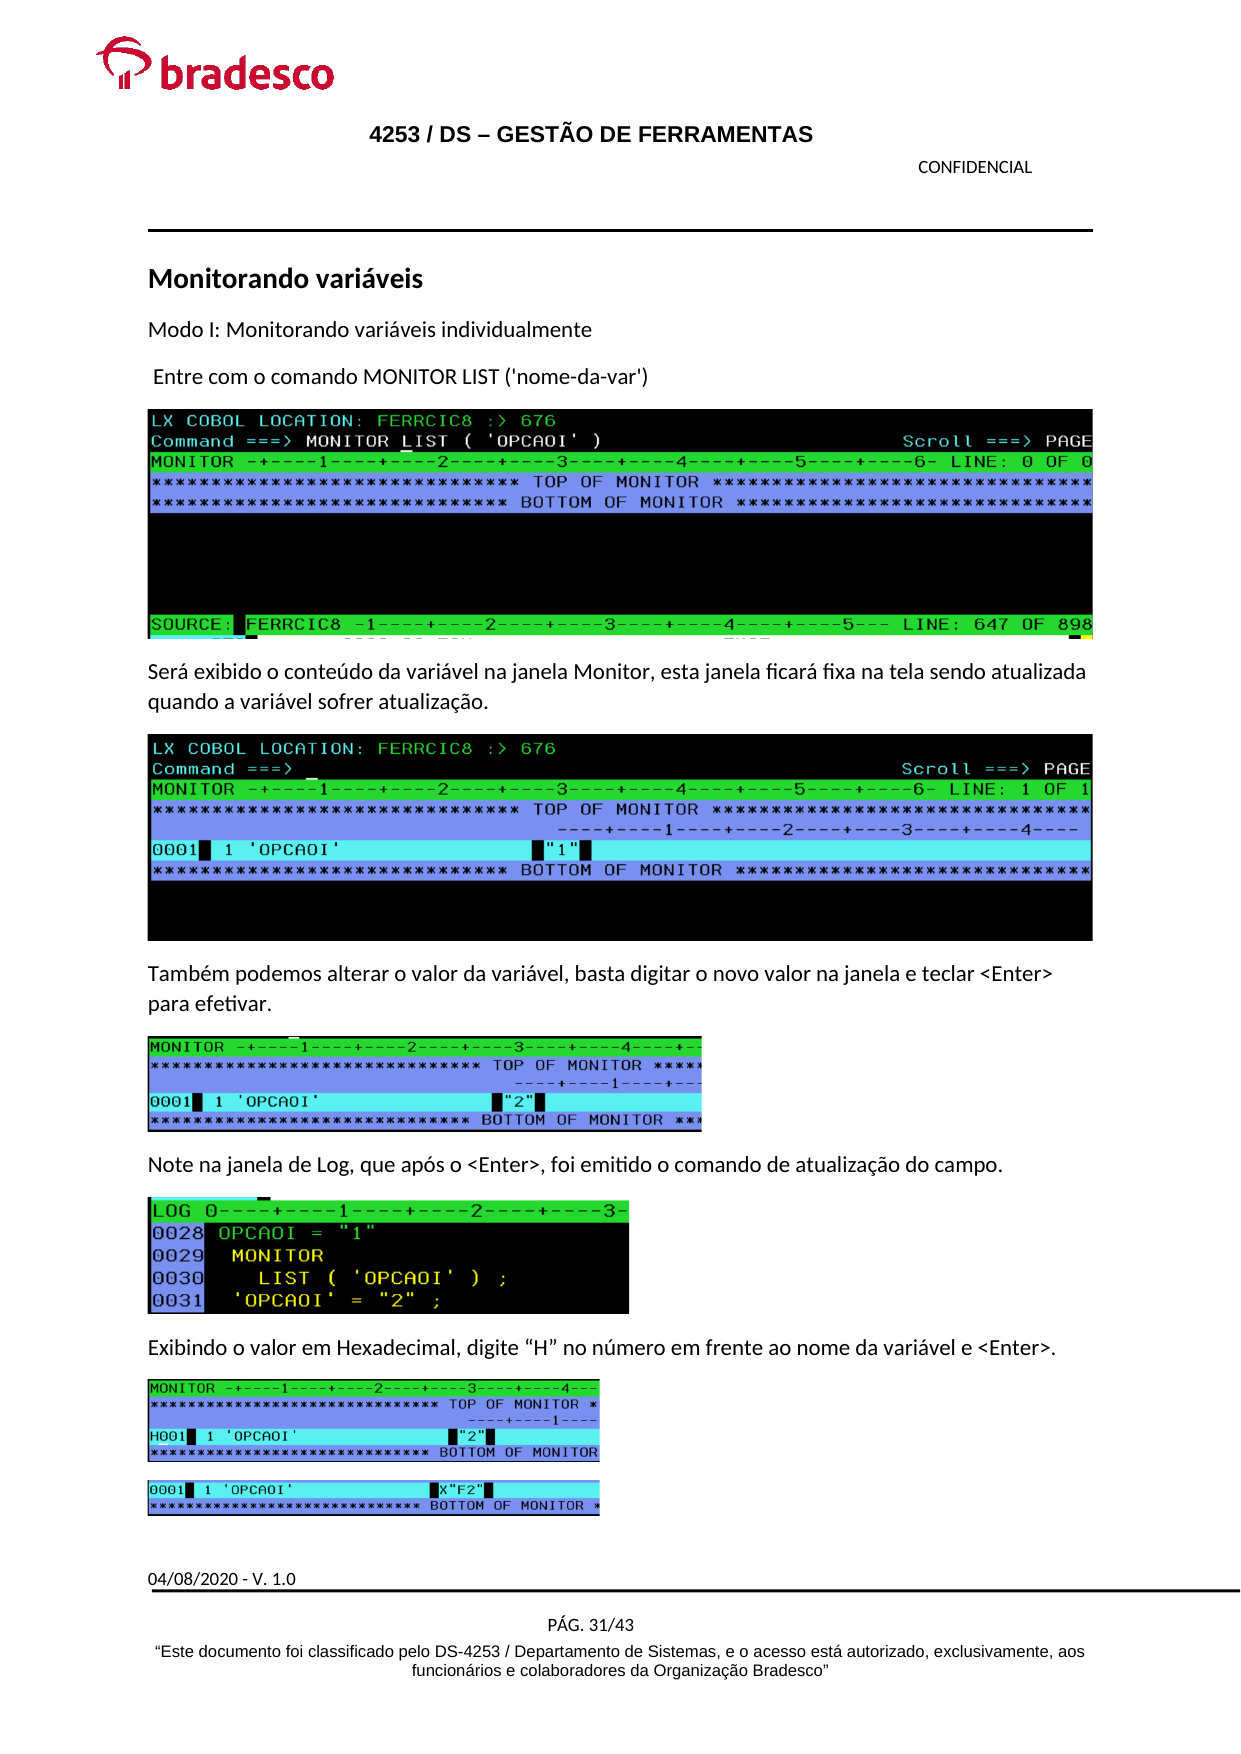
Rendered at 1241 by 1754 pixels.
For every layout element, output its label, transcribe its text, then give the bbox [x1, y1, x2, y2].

picture [147, 409, 1093, 639]
picture [78, 18, 351, 107]
text Também podemos alterar o valor da variável, basta digitar o novo valor na janela e teclar <Enter> para efetivar. [148, 959, 1093, 1017]
picture [147, 1197, 630, 1314]
text Monitorando variáveis [148, 260, 1093, 296]
picture [147, 1480, 600, 1516]
picture [147, 1036, 702, 1132]
text Note na janela de Log, que após o <Enter>, foi emitido o comando de atualização do campo. [148, 1150, 1093, 1178]
text Exibindo o valor em Hexadecimal, digite “H” no número em frente ao nome da variável e <Enter>. [148, 1333, 1093, 1361]
text Entre com o comando MONITOR LIST ('nome-da-var') [148, 362, 1093, 390]
picture [147, 734, 1093, 941]
text Modo I: Monitorando variáveis individualmente [148, 315, 1093, 343]
picture [147, 1379, 600, 1462]
text Será exibido o conteúdo da variável na janela Monitor, esta janela ficará fixa na tela sendo atualizada quando a variável sofrer atualização. [148, 657, 1093, 715]
